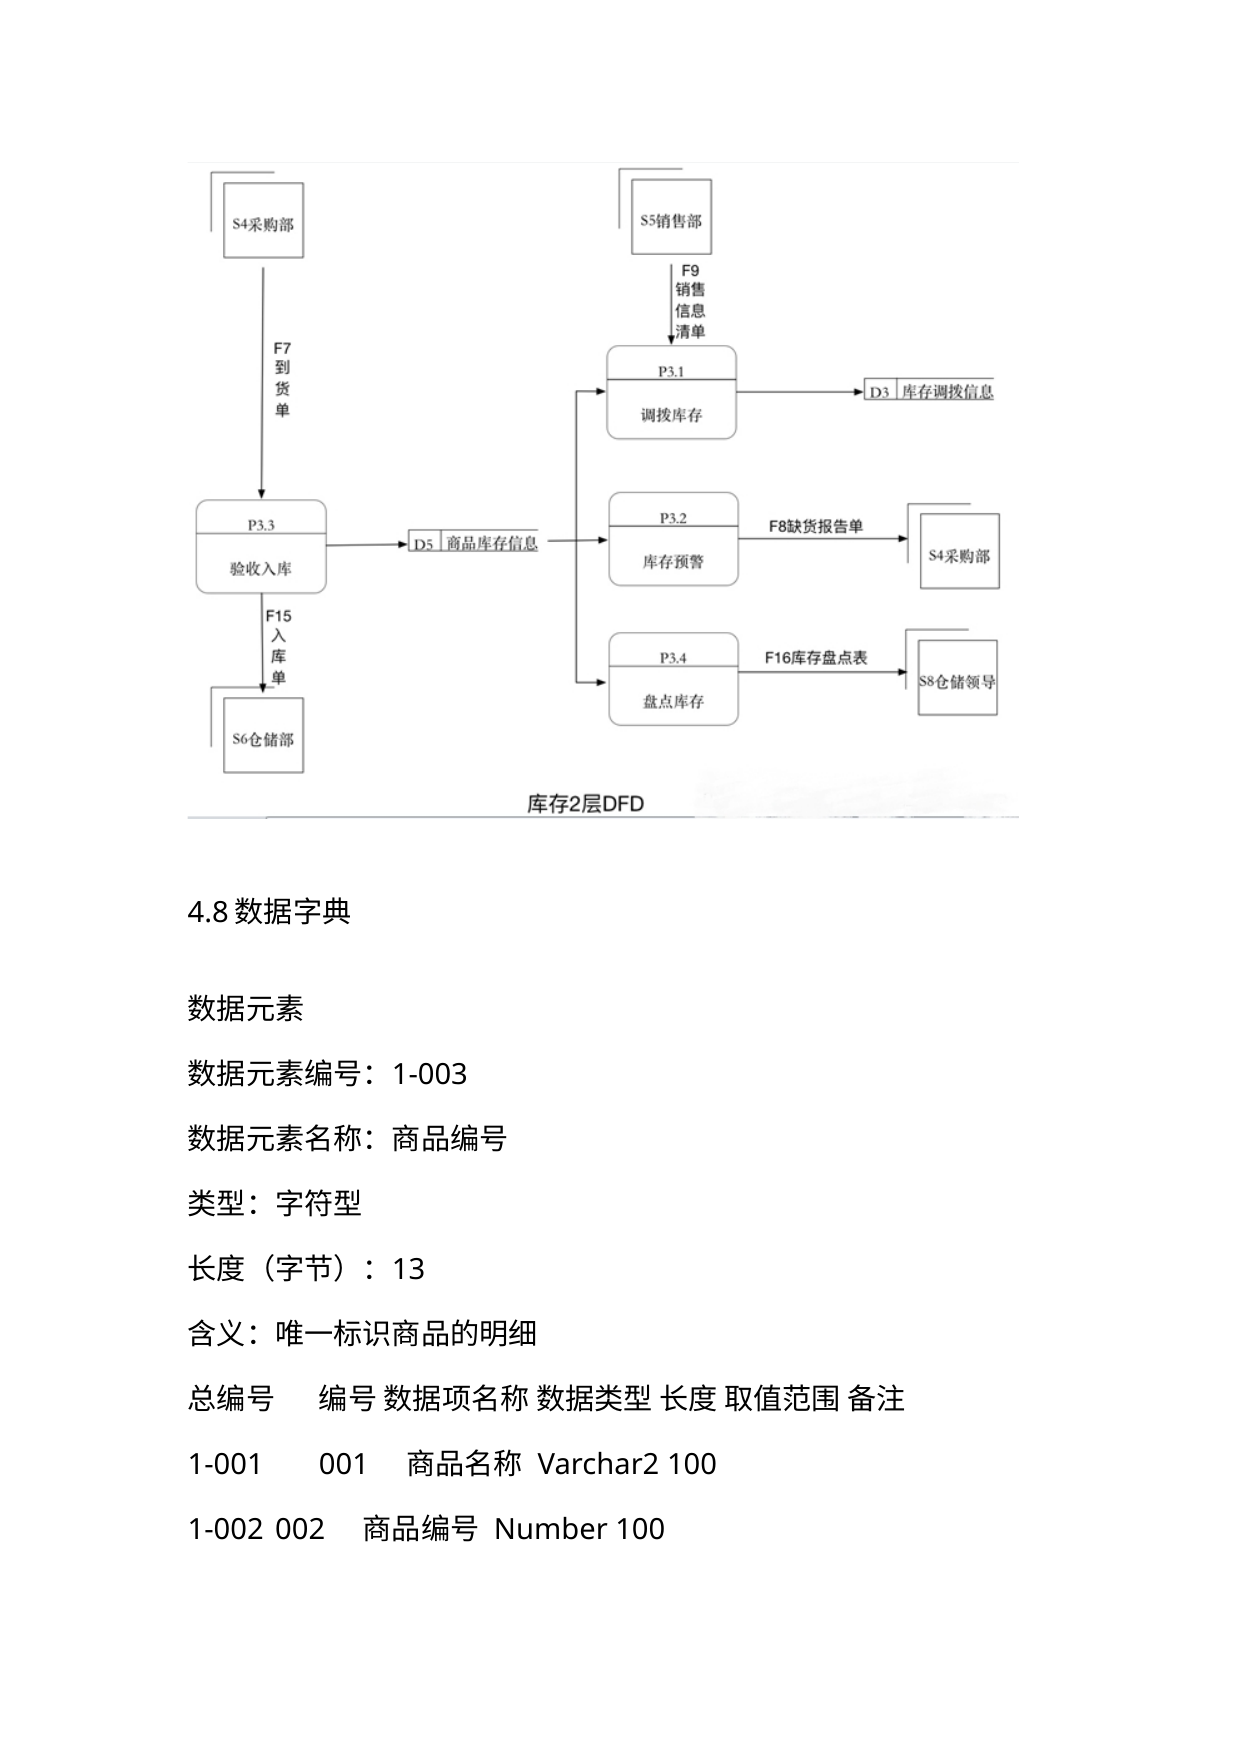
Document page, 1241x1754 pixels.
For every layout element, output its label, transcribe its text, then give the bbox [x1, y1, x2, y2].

text 数据元素 [187, 974, 1053, 1039]
text 4.8数据字典 [187, 877, 1053, 942]
text 含义：唯一标识商品的明细 [187, 1299, 1053, 1364]
text 数据元素名称：商品编号 [187, 1104, 1053, 1169]
text 长度（字节）：13 [187, 1234, 1053, 1299]
picture [187, 162, 1019, 819]
text 数据元素编号：1-003 [187, 1039, 1053, 1104]
text 1-001 001 商品名称 Varchar2 100 [187, 1429, 1053, 1494]
text 总编号 编号 数据项名称 数据类型 长度 取值范围 备注 [187, 1364, 1053, 1429]
text 1-002 002 商品编号 Number 100 [187, 1494, 1053, 1559]
text 类型：字符型 [187, 1169, 1053, 1234]
